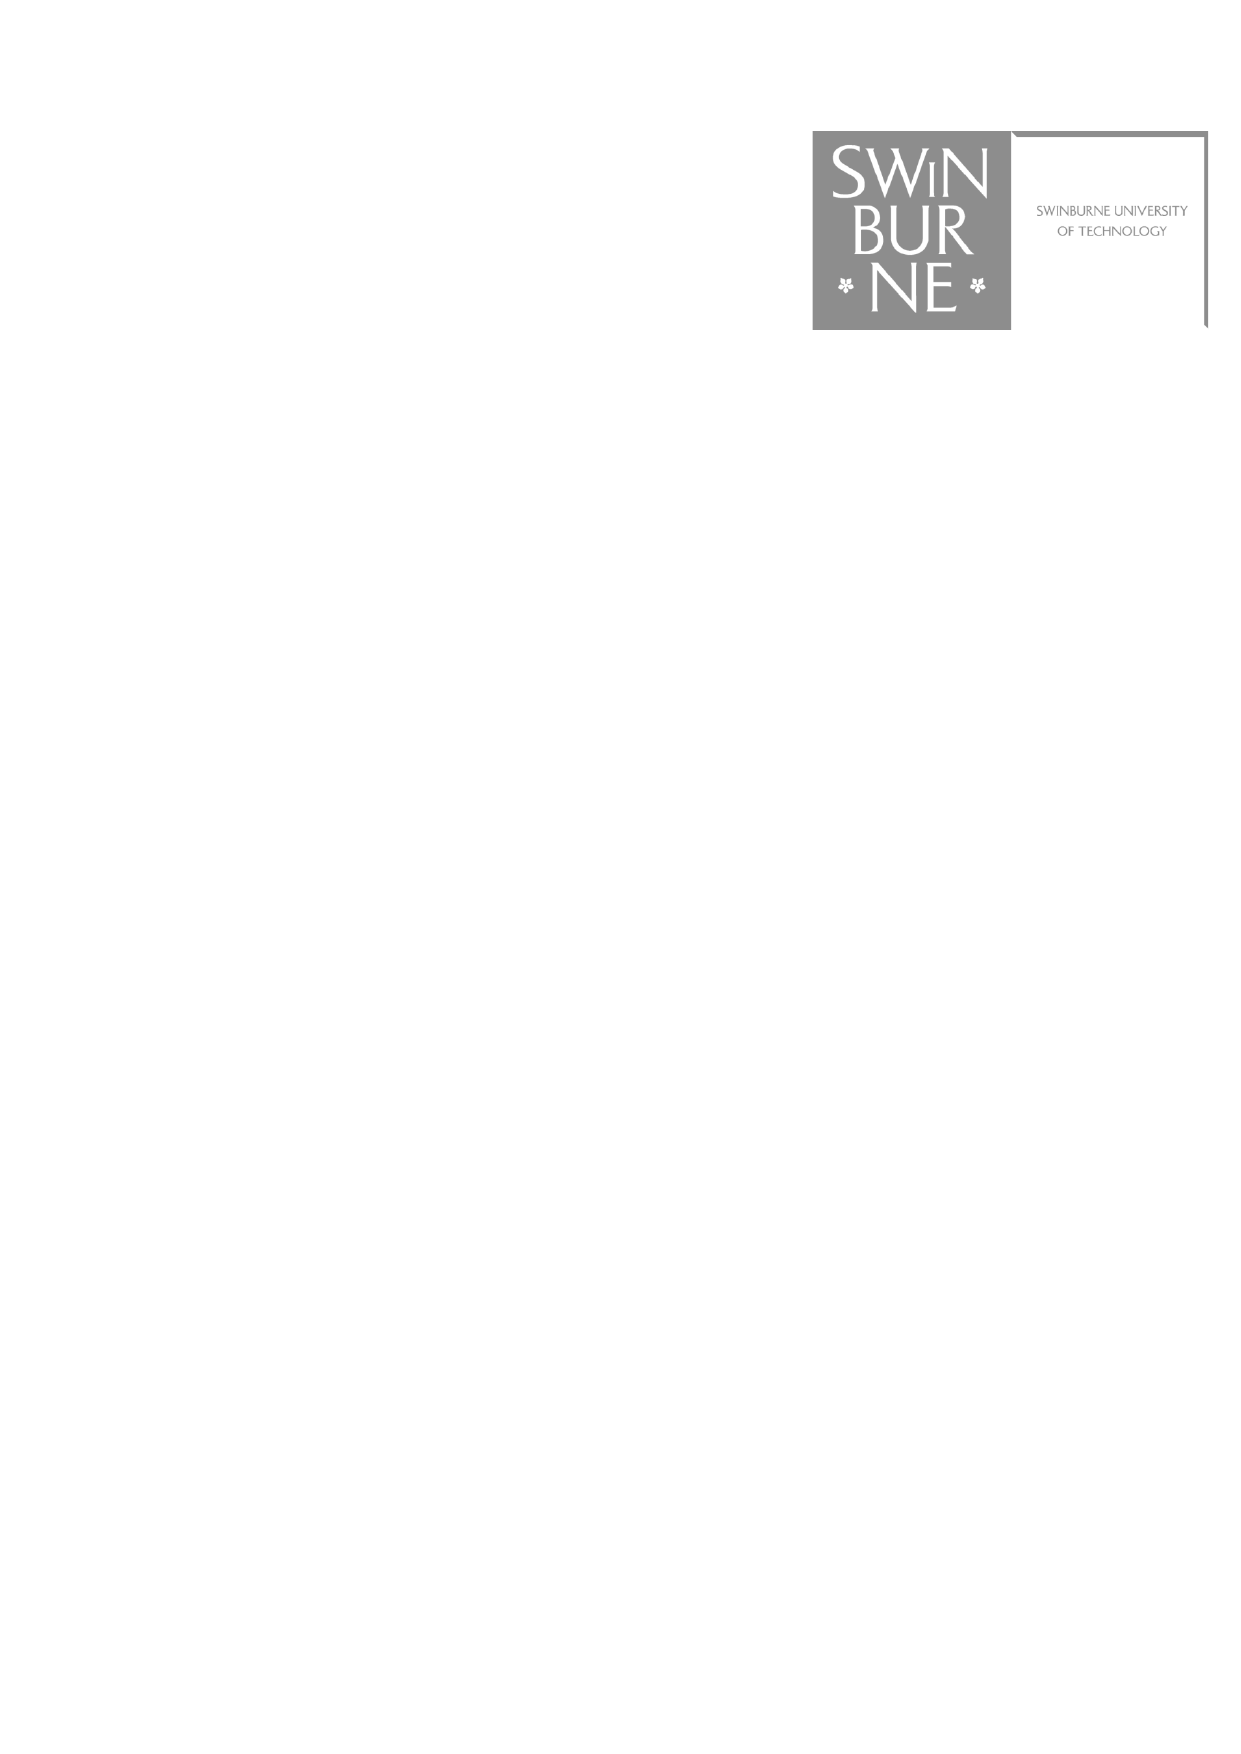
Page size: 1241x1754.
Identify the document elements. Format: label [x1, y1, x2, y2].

picture [812, 131, 1209, 330]
